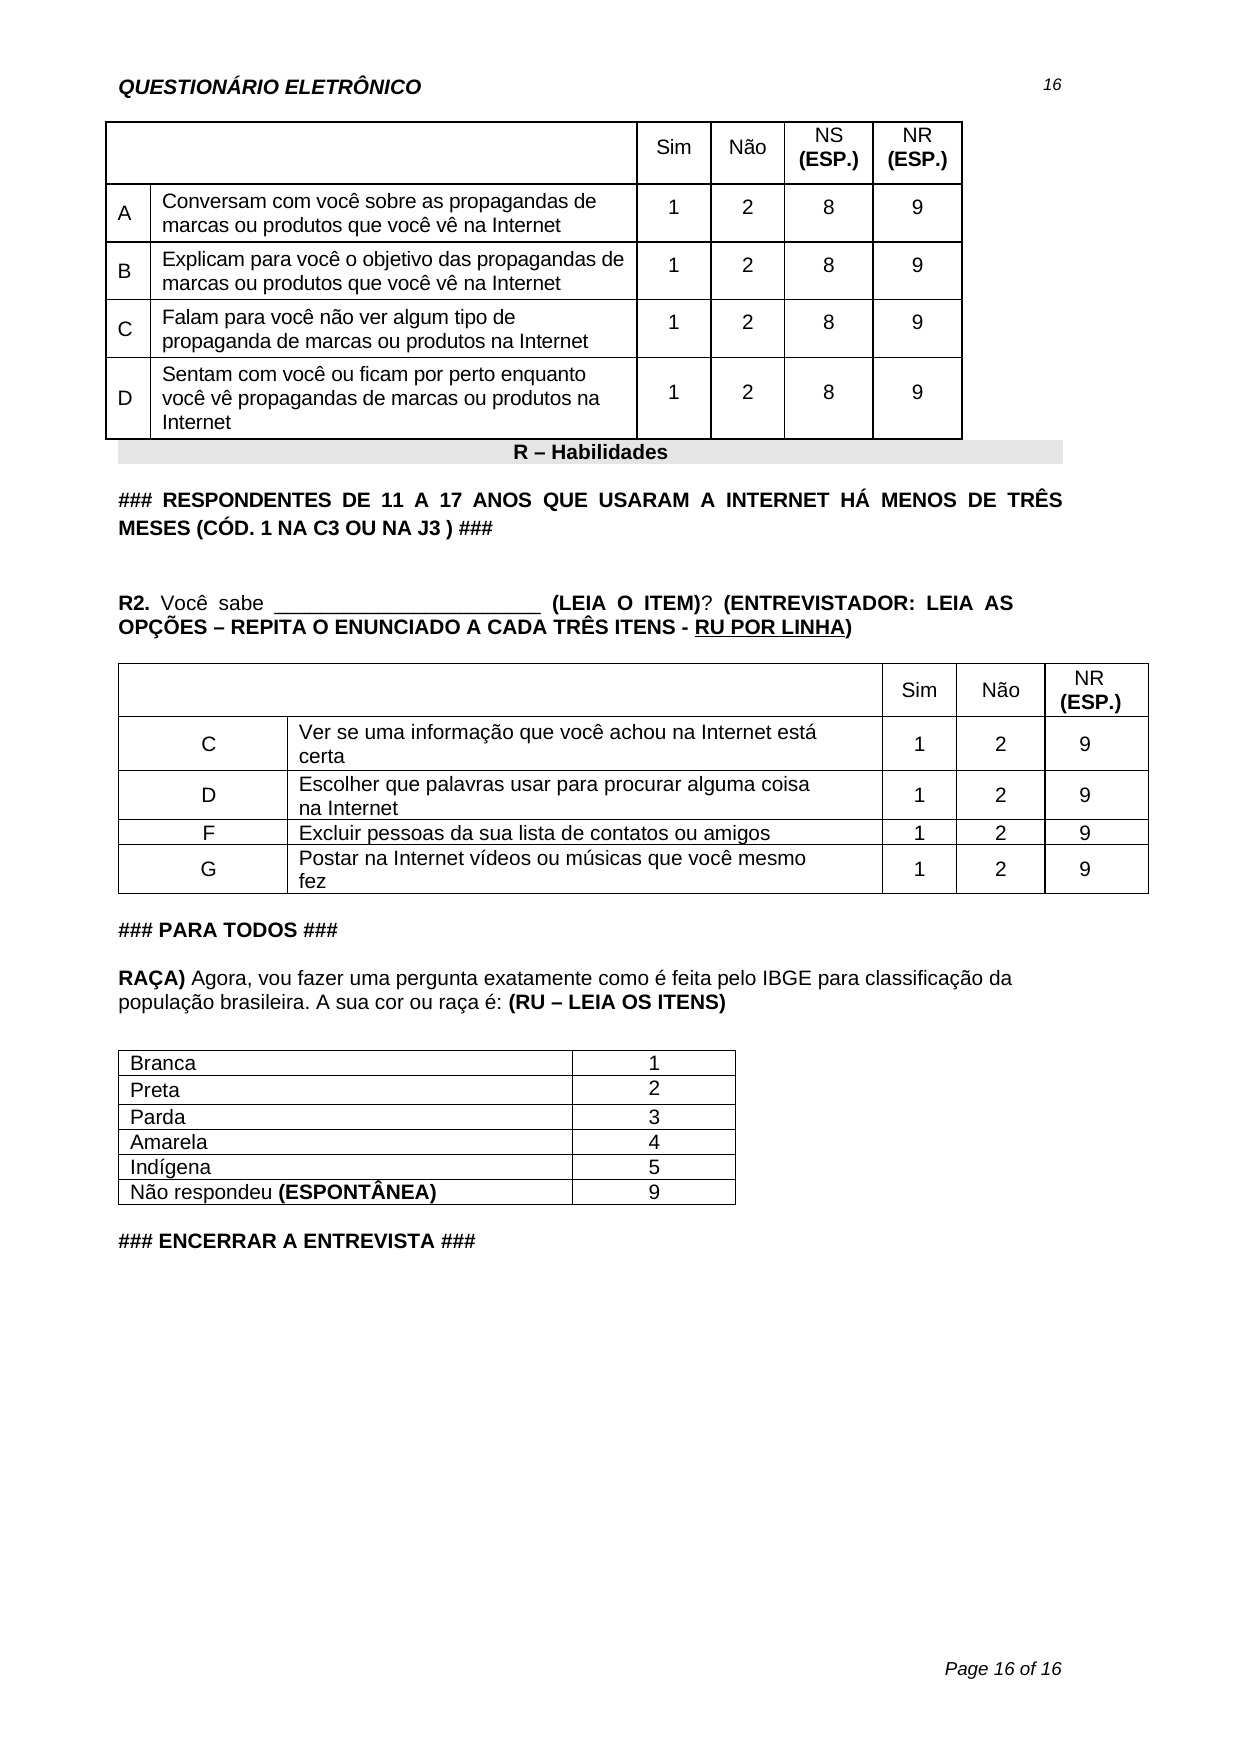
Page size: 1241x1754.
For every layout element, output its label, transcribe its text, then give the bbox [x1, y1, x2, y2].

table_cell Falam para você não ver algum tipo de propaganda de marcas ou produtos na Internet [151, 300, 636, 357]
table_cell 5 [573, 1155, 735, 1178]
text ### RESPONDENTES DE 11 A 17 ANOS QUE USARAM A INTERNET HÁ MENOS DE TRÊS MESES (CÓD. 1 NA C3 OU NA J3 ) ### [118, 488, 1063, 539]
table_cell Parda [119, 1105, 572, 1128]
table_cell Sentam com você ou ficam por perto enquanto você vê propagandas de marcas ou produtos na Internet [151, 358, 636, 438]
table_cell 9 [1046, 717, 1148, 770]
table_cell 3 [573, 1105, 735, 1128]
text ### PARA TODOS ### [118, 918, 1063, 942]
table_header NR (ESP.) [1046, 664, 1148, 716]
table_cell C [107, 300, 150, 357]
table_cell A [107, 185, 150, 241]
table_cell 9 [874, 358, 961, 438]
text ### ENCERRAR A ENTREVISTA ### [118, 1228, 1063, 1253]
table_cell 1 [638, 243, 710, 299]
text R – Habilidades [118, 440, 1063, 464]
table_cell 9 [573, 1180, 735, 1203]
table_cell Não respondeu (ESPONTÂNEA) [119, 1180, 572, 1203]
table_cell 9 [1046, 845, 1148, 893]
table_cell 9 [1046, 771, 1148, 819]
text RAÇA) Agora, vou fazer uma pergunta exatamente como é feita pelo IBGE para classificação da população brasileira. A sua cor ou raça é: (RU – LEIA OS ITENS) [118, 966, 1063, 1014]
table_header [119, 664, 882, 716]
table_cell 2 [712, 300, 784, 357]
table_cell Ver se uma informação que você achou na Internet está certa [288, 717, 882, 770]
table_cell Excluir pessoas da sua lista de contatos ou amigos [288, 820, 882, 844]
table_cell 1 [883, 845, 956, 893]
table_cell Conversam com você sobre as propagandas de marcas ou produtos que você vê na Internet [151, 185, 636, 241]
table_cell 2 [573, 1076, 735, 1103]
table_cell 2 [957, 771, 1044, 819]
table_cell B [107, 243, 150, 299]
table_cell 4 [573, 1130, 735, 1153]
table_header [107, 123, 636, 183]
table_cell G [119, 845, 287, 893]
table_cell Postar na Internet vídeos ou músicas que você mesmo fez [288, 845, 882, 893]
table_cell 9 [874, 300, 961, 357]
table_cell 8 [785, 358, 872, 438]
table_cell 8 [785, 300, 872, 357]
table_cell 1 [638, 185, 710, 241]
table_header Não [712, 123, 784, 183]
table_cell F [119, 820, 287, 844]
table_header NR (ESP.) [874, 123, 961, 183]
table_cell 8 [785, 185, 872, 241]
table_cell Amarela [119, 1130, 572, 1153]
table_header Não [957, 664, 1044, 716]
table_header Sim [638, 123, 710, 183]
table_cell 1 [883, 820, 956, 844]
table_cell Preta [119, 1076, 572, 1103]
table_cell 2 [712, 243, 784, 299]
table_header NS (ESP.) [785, 123, 872, 183]
table_cell 1 [638, 358, 710, 438]
table_cell 2 [712, 358, 784, 438]
table_cell 1 [883, 717, 956, 770]
table_cell 9 [1046, 820, 1148, 844]
table_cell 1 [883, 771, 956, 819]
text R2. Você sabe _______________________ (LEIA O ITEM)? (ENTREVISTADOR: LEIA AS OPÇÕES – REPITA O ENUNCIADO A CADA TRÊS ITENS - RU POR LINHA) [118, 591, 1014, 639]
table_cell 8 [785, 243, 872, 299]
table_cell 2 [957, 845, 1044, 893]
table_header Branca [119, 1051, 572, 1075]
table_cell 9 [874, 243, 961, 299]
table_cell Escolher que palavras usar para procurar alguma coisa na Internet [288, 771, 882, 819]
table_cell Explicam para você o objetivo das propagandas de marcas ou produtos que você vê na Internet [151, 243, 636, 299]
table_header 1 [573, 1051, 735, 1075]
table_cell 9 [874, 185, 961, 241]
table_cell C [119, 717, 287, 770]
table_cell D [119, 771, 287, 819]
table_cell Indígena [119, 1155, 572, 1178]
table_cell 2 [957, 820, 1044, 844]
table_cell 1 [638, 300, 710, 357]
table_header Sim [883, 664, 956, 716]
table_cell D [107, 358, 150, 438]
table_cell 2 [712, 185, 784, 241]
table_cell 2 [957, 717, 1044, 770]
